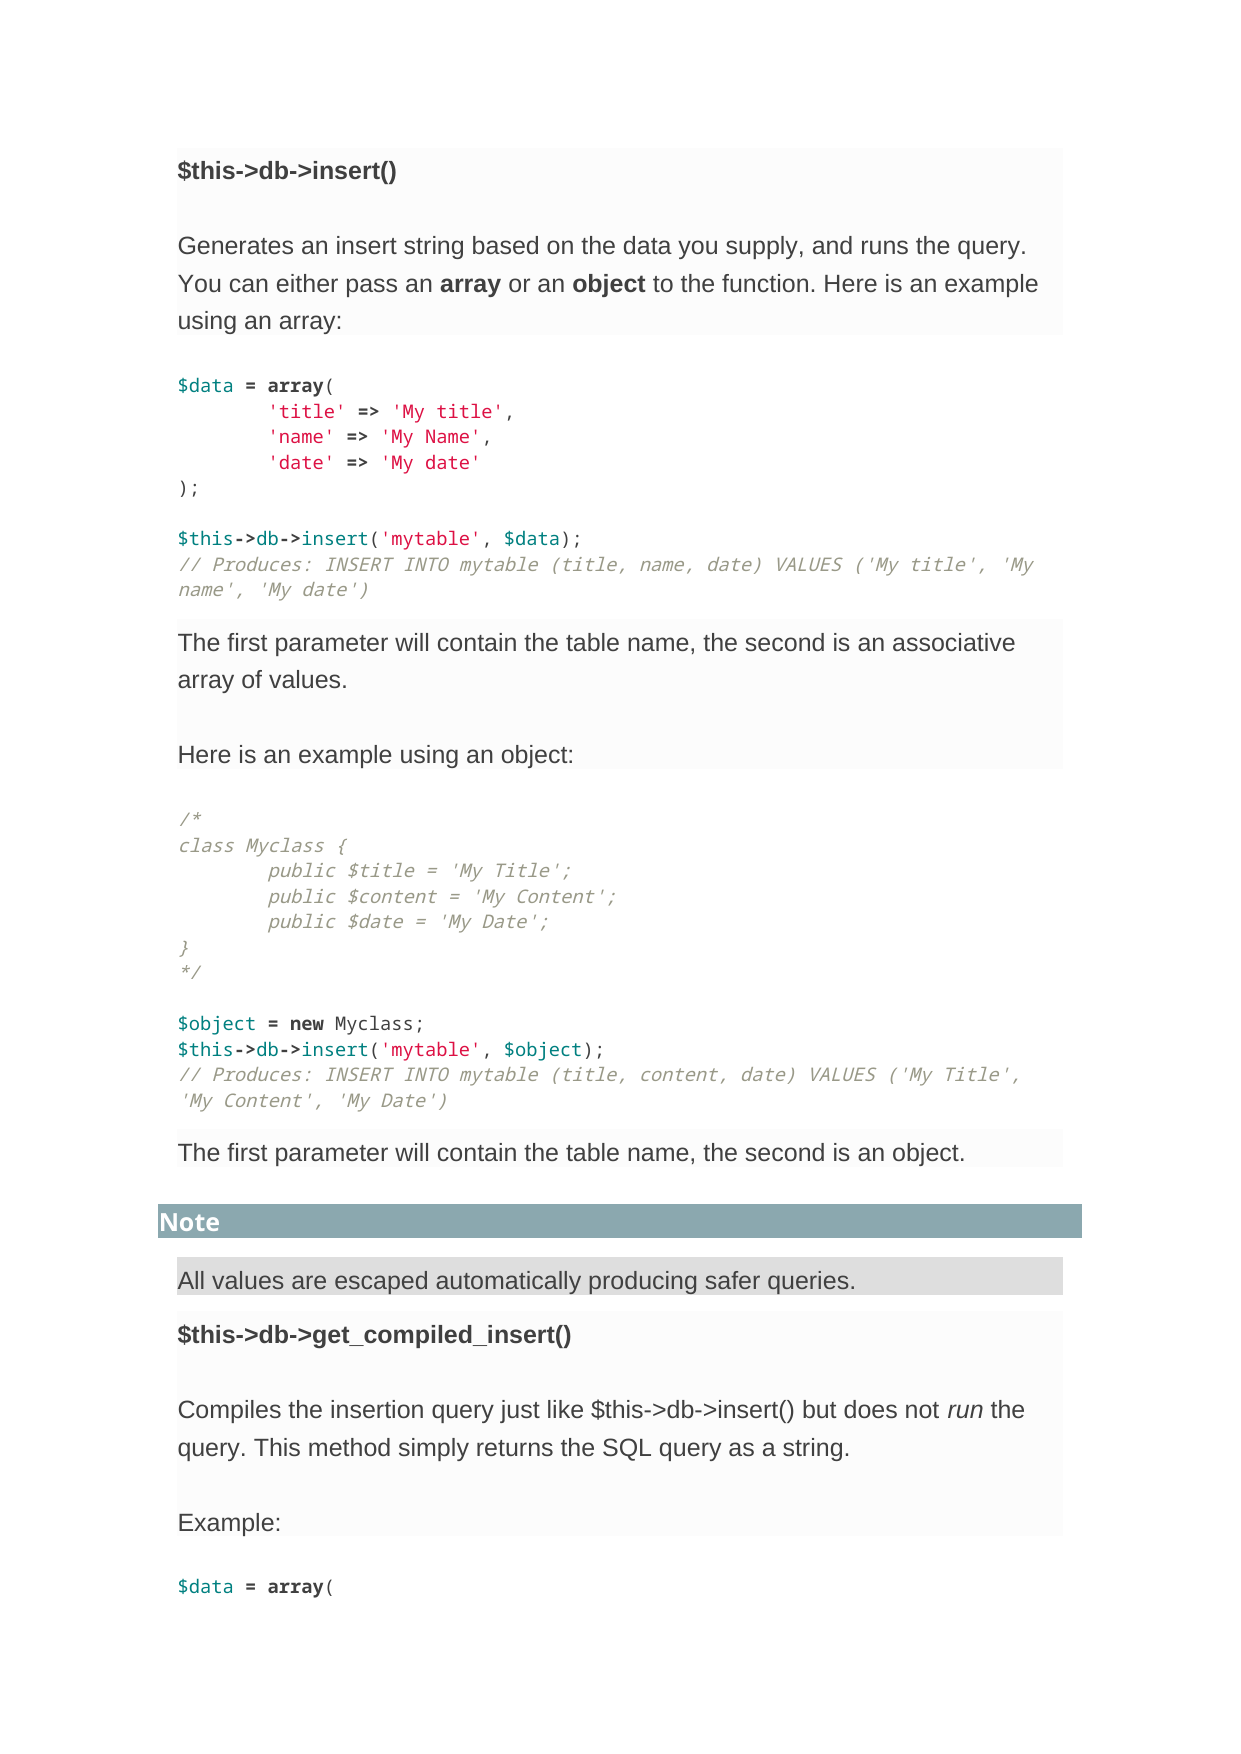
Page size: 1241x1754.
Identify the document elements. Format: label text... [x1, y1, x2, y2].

text $data = array( [177, 1574, 1063, 1599]
text All values are escaped automatically producing safer queries. [177, 1257, 1063, 1295]
text 'date' => 'My date' [177, 449, 1063, 475]
text The first parameter will contain the table name, the second is an associative array of values. [177, 619, 1063, 694]
text } [177, 934, 1063, 959]
text Example: [177, 1499, 1063, 1536]
text */ [177, 959, 1063, 985]
text 'title' => 'My title', [177, 398, 1063, 424]
text public $title = 'My Title'; [177, 857, 1063, 883]
text $data = array( [177, 373, 1063, 398]
text 'name' => 'My Name', [177, 424, 1063, 449]
text class Myclass { [177, 832, 1063, 857]
text Here is an example using an object: [177, 731, 1063, 769]
text $object = new Myclass; [177, 1011, 1063, 1036]
text /* [177, 806, 1063, 832]
text The first parameter will contain the table name, the second is an object. [177, 1129, 1063, 1167]
text public $content = 'My Content'; [177, 883, 1063, 908]
text ); [177, 475, 1063, 500]
text $this->db->get_compiled_insert() [177, 1311, 1063, 1349]
text $this->db->insert() [177, 148, 1063, 185]
text $this->db->insert('mytable', $data); [177, 526, 1063, 551]
text // Produces: INSERT INTO mytable (title, content, date) VALUES ('My Title', 'My Content', 'My Date') [177, 1062, 1063, 1113]
text Note [158, 1204, 1082, 1238]
text public $date = 'My Date'; [177, 908, 1063, 934]
text Compiles the insertion query just like $this->db->insert() but does not run the query. This method simply returns the SQL query as a string. [177, 1386, 1063, 1461]
text $this->db->insert('mytable', $object); [177, 1036, 1063, 1062]
text // Produces: INSERT INTO mytable (title, name, date) VALUES ('My title', 'My name', 'My date') [177, 551, 1063, 602]
text Generates an insert string based on the data you supply, and runs the query. You can either pass an array or an object to the function. Here is an example using an array: [177, 223, 1063, 335]
